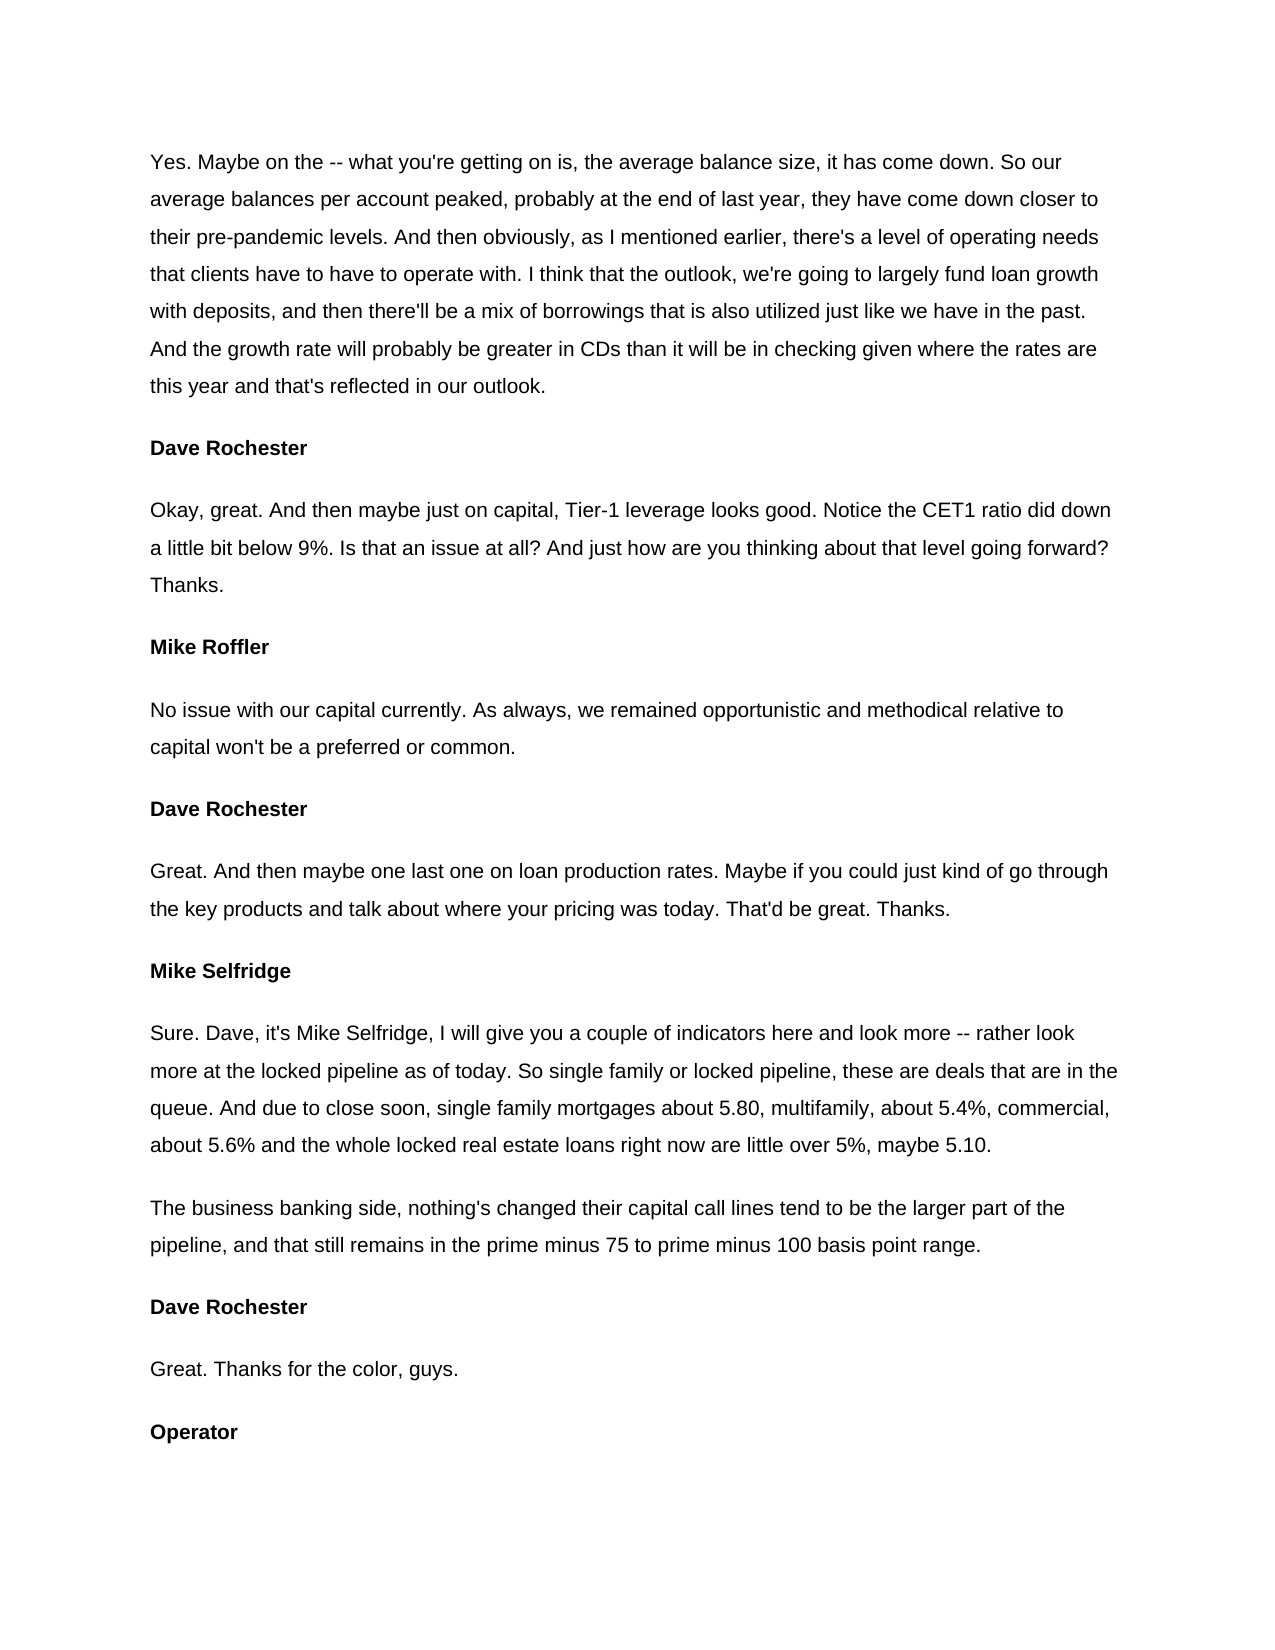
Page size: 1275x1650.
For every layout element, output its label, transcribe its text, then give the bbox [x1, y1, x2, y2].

text Mike Selfridge [150, 959, 1125, 983]
text Okay, great. And then maybe just on capital, Tier-1 leverage looks good. Notice the CET1 ratio did down a little bit below 9%. Is that an issue at all? And just how are you thinking about that level going forward? Thanks. [150, 498, 1125, 597]
text No issue with our capital currently. As always, we remained opportunistic and methodical relative to capital won't be a preferred or common. [150, 697, 1125, 759]
text The business banking side, nothing's changed their capital call lines tend to be the larger part of the pipeline, and that still remains in the prime minus 75 to prime minus 100 basis point range. [150, 1195, 1125, 1257]
text Great. Thanks for the color, guys. [150, 1357, 1125, 1381]
text Dave Rochester [150, 436, 1125, 460]
text Dave Rochester [150, 1295, 1125, 1319]
text Great. And then maybe one last one on loan production rates. Maybe if you could just kind of go through the key products and talk about where your pricing was today. That'd be great. Thanks. [150, 859, 1125, 921]
text Operator [150, 1419, 1125, 1443]
text Sure. Dave, it's Mike Selfridge, I will give you a couple of indicators here and look more -- rather look more at the locked pipeline as of today. So single family or locked pipeline, these are deals that are in the queue. And due to close soon, single family mortgages about 5.80, multifamily, about 5.4%, commercial, about 5.6% and the whole locked real estate loans right now are little over 5%, maybe 5.10. [150, 1021, 1125, 1157]
text Mike Roffler [150, 635, 1125, 659]
text Dave Rochester [150, 797, 1125, 821]
text Yes. Maybe on the -- what you're getting on is, the average balance size, it has come down. So our average balances per account peaked, probably at the end of last year, they have come down closer to their pre-pandemic levels. And then obviously, as I mentioned earlier, there's a level of operating needs that clients have to have to operate with. I think that the outlook, we're going to largely fund loan growth with deposits, and then there'll be a mix of borrowings that is also utilized just like we have in the past. And the growth rate will probably be greater in CDs than it will be in checking given where the rates are this year and that's reflected in our outlook. [150, 150, 1125, 398]
